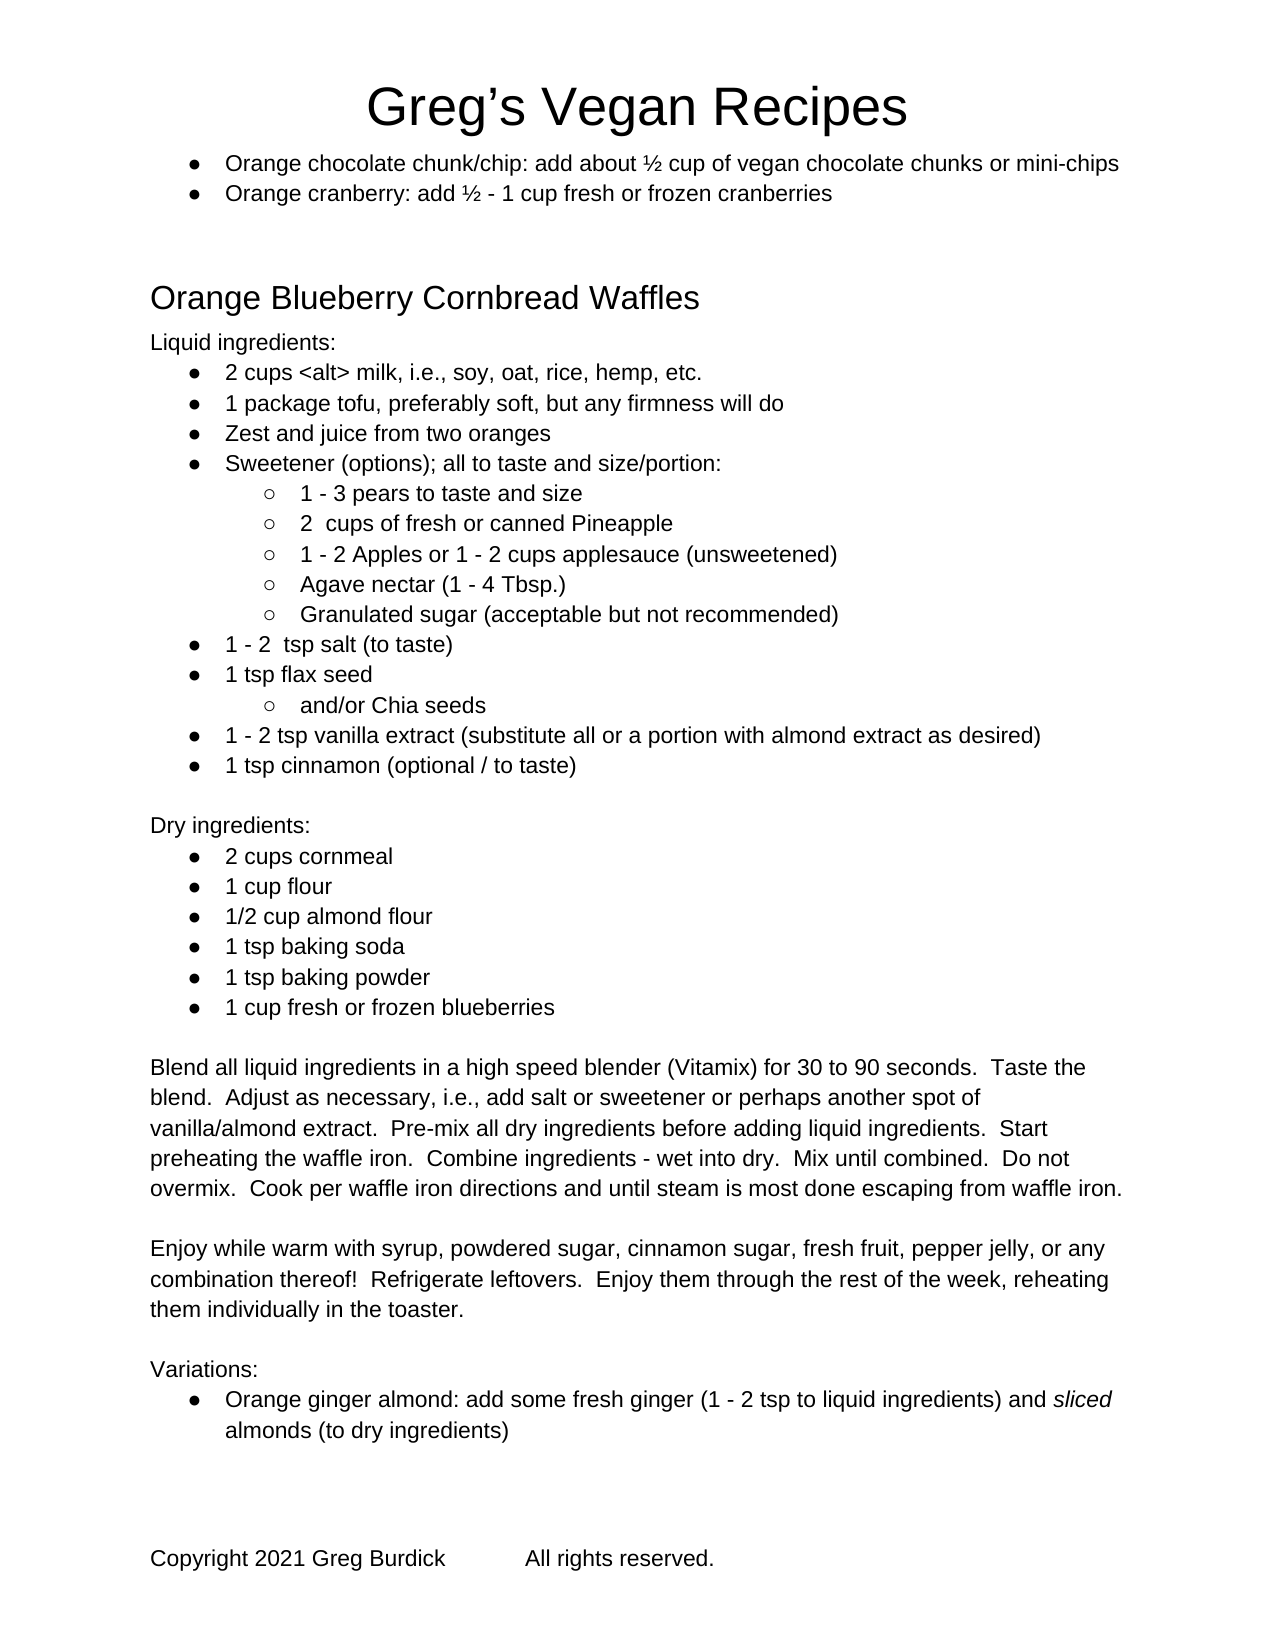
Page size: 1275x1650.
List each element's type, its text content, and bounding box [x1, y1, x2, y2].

list 1/2 cup almond flour [187, 903, 1125, 929]
list 1 - 2 tsp vanilla extract (substitute all or a portion with almond extract as desired) [187, 722, 1125, 748]
list 1 tsp baking powder [187, 963, 1125, 990]
list 1 - 3 pears to taste and size [262, 480, 1125, 506]
list 2 cups <alt> milk, i.e., soy, oat, rice, hemp, etc. [187, 359, 1125, 386]
text Variations: [150, 1356, 1125, 1382]
list and/or Chia seeds [262, 692, 1125, 718]
list 1 cup fresh or frozen blueberries [187, 994, 1125, 1020]
list 1 tsp cinnamon (optional / to taste) [187, 752, 1125, 778]
text Blend all liquid ingredients in a high speed blender (Vitamix) for 30 to 90 seconds. Taste the blend. Adjust as necessary, i.e., add salt or sweetener or perhaps another spot of vanilla/almond extract. Pre-mix all dry ingredients before adding liquid ingredients. Start preheating the waffle iron. Combine ingredients - wet into dry. Mix until combined. Do not overmix. Cook per waffle iron directions and until steam is most done escaping from waffle iron. [150, 1054, 1125, 1201]
list Agave nectar (1 - 4 Tbsp.) [262, 571, 1125, 597]
text Dry ingredients: [150, 812, 1125, 839]
list 1 - 2 Apples or 1 - 2 cups applesauce (unsweetened) [262, 541, 1125, 567]
list 2 cups cornmeal [187, 843, 1125, 869]
list 2 cups of fresh or canned Pineapple [262, 510, 1125, 537]
list Sweetener (options); all to taste and size/portion: [187, 450, 1125, 476]
list Orange chocolate chunk/chip: add about ½ cup of vegan chocolate chunks or mini-chips [187, 150, 1125, 176]
subtitle Orange Blueberry Cornbread Waffles [150, 278, 1125, 317]
list 1 package tofu, preferably soft, but any firmness will do [187, 389, 1125, 416]
list 1 cup flour [187, 873, 1125, 899]
list Zest and juice from two oranges [187, 420, 1125, 446]
list Orange cranberry: add ½ - 1 cup fresh or frozen cranberries [187, 180, 1125, 207]
list 1 tsp baking soda [187, 933, 1125, 959]
list Orange ginger almond: add some fresh ginger (1 - 2 tsp to liquid ingredients) and sliced almonds (to dry ingredients) [187, 1386, 1125, 1443]
list 1 - 2 tsp salt (to taste) [187, 631, 1125, 657]
text Enjoy while warm with syrup, powdered sugar, cinnamon sugar, fresh fruit, pepper jelly, or any combination thereof! Refrigerate leftovers. Enjoy them through the rest of the week, reheating them individually in the toaster. [150, 1235, 1125, 1322]
list Granulated sugar (acceptable but not recommended) [262, 601, 1125, 627]
text Liquid ingredients: [150, 329, 1125, 355]
list 1 tsp flax seed [187, 661, 1125, 688]
